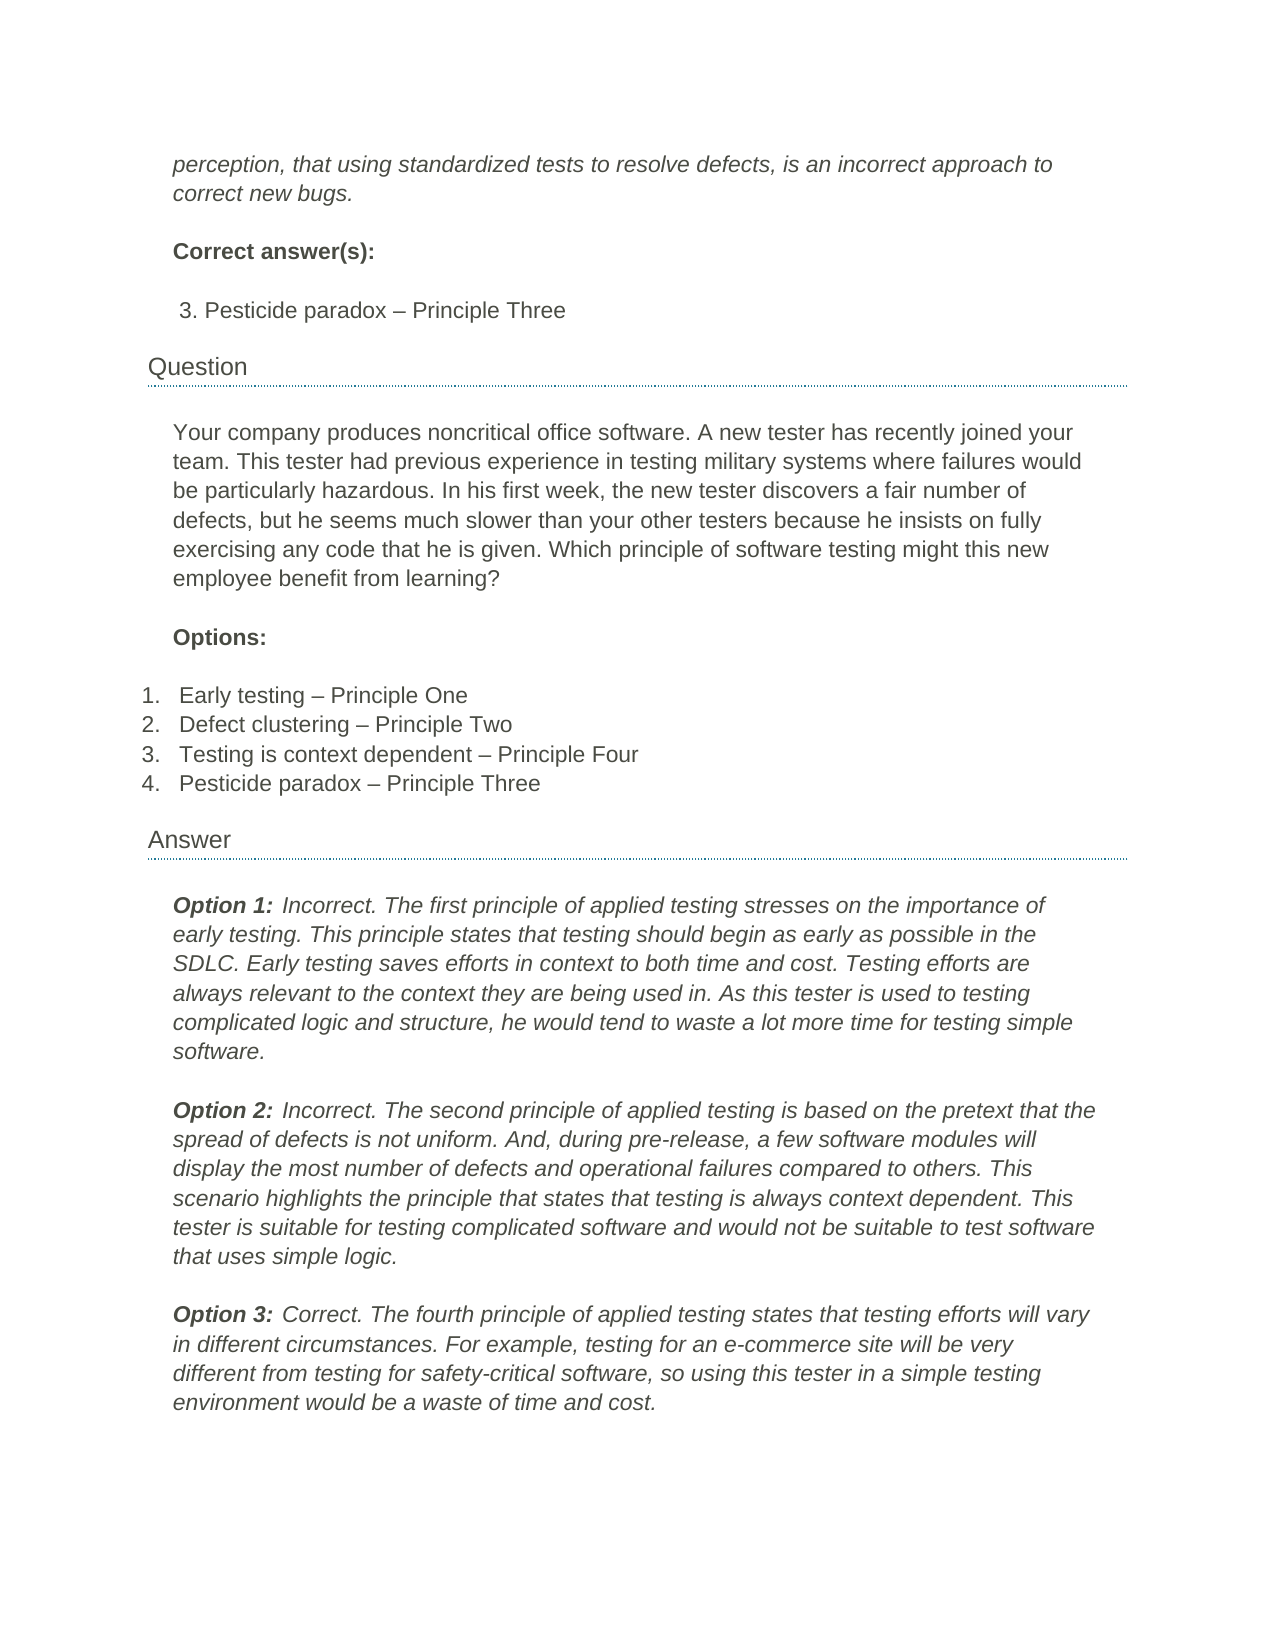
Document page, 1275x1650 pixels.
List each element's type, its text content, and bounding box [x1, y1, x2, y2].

text Option 3: Correct. The fourth principle of applied testing states that testing efforts will vary in different circumstances. For example, testing for an e-commerce site will be very different from testing for safety-critical software, so using this tester in a simple testing environment would be a waste of time and cost. [173, 1298, 1102, 1416]
text Question [148, 352, 1127, 387]
list Defect clustering – Principle Two [141, 708, 1065, 738]
text Answer [148, 825, 1127, 860]
text 3. Pesticide paradox – Principle Three [179, 294, 1102, 323]
text Correct answer(s): [173, 235, 1102, 264]
text Your company produces noncritical office software. A new tester has recently joined your team. This tester had previous experience in testing military systems where failures would be particularly hazardous. In his first week, the new tester discovers a fair number of defects, but he seems much slower than your other testers because he insists on fully exercising any code that he is given. Which principle of software testing might this new employee benefit from learning? [173, 416, 1102, 591]
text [173, 148, 1102, 206]
text Option 2: Incorrect. The second principle of applied testing is based on the pretext that the spread of defects is not uniform. And, during pre-release, a few software modules will display the most number of defects and operational failures compared to others. This scenario highlights the principle that states that testing is always context dependent. This tester is suitable for testing complicated software and would not be suitable to test software that uses simple logic. [173, 1094, 1102, 1269]
text Option 1: Incorrect. The first principle of applied testing stresses on the importance of early testing. This principle states that testing should begin as early as possible in the SDLC. Early testing saves efforts in context to both time and cost. Testing efforts are always relevant to the context they are being used in. As this tester is used to testing complicated logic and structure, he would tend to waste a lot more time for testing simple software. [173, 889, 1102, 1064]
text Options: [173, 621, 1102, 650]
list Early testing – Principle One [141, 679, 1065, 708]
list Testing is context dependent – Principle Four [141, 738, 1065, 767]
list Pesticide paradox – Principle Three [141, 767, 1065, 796]
